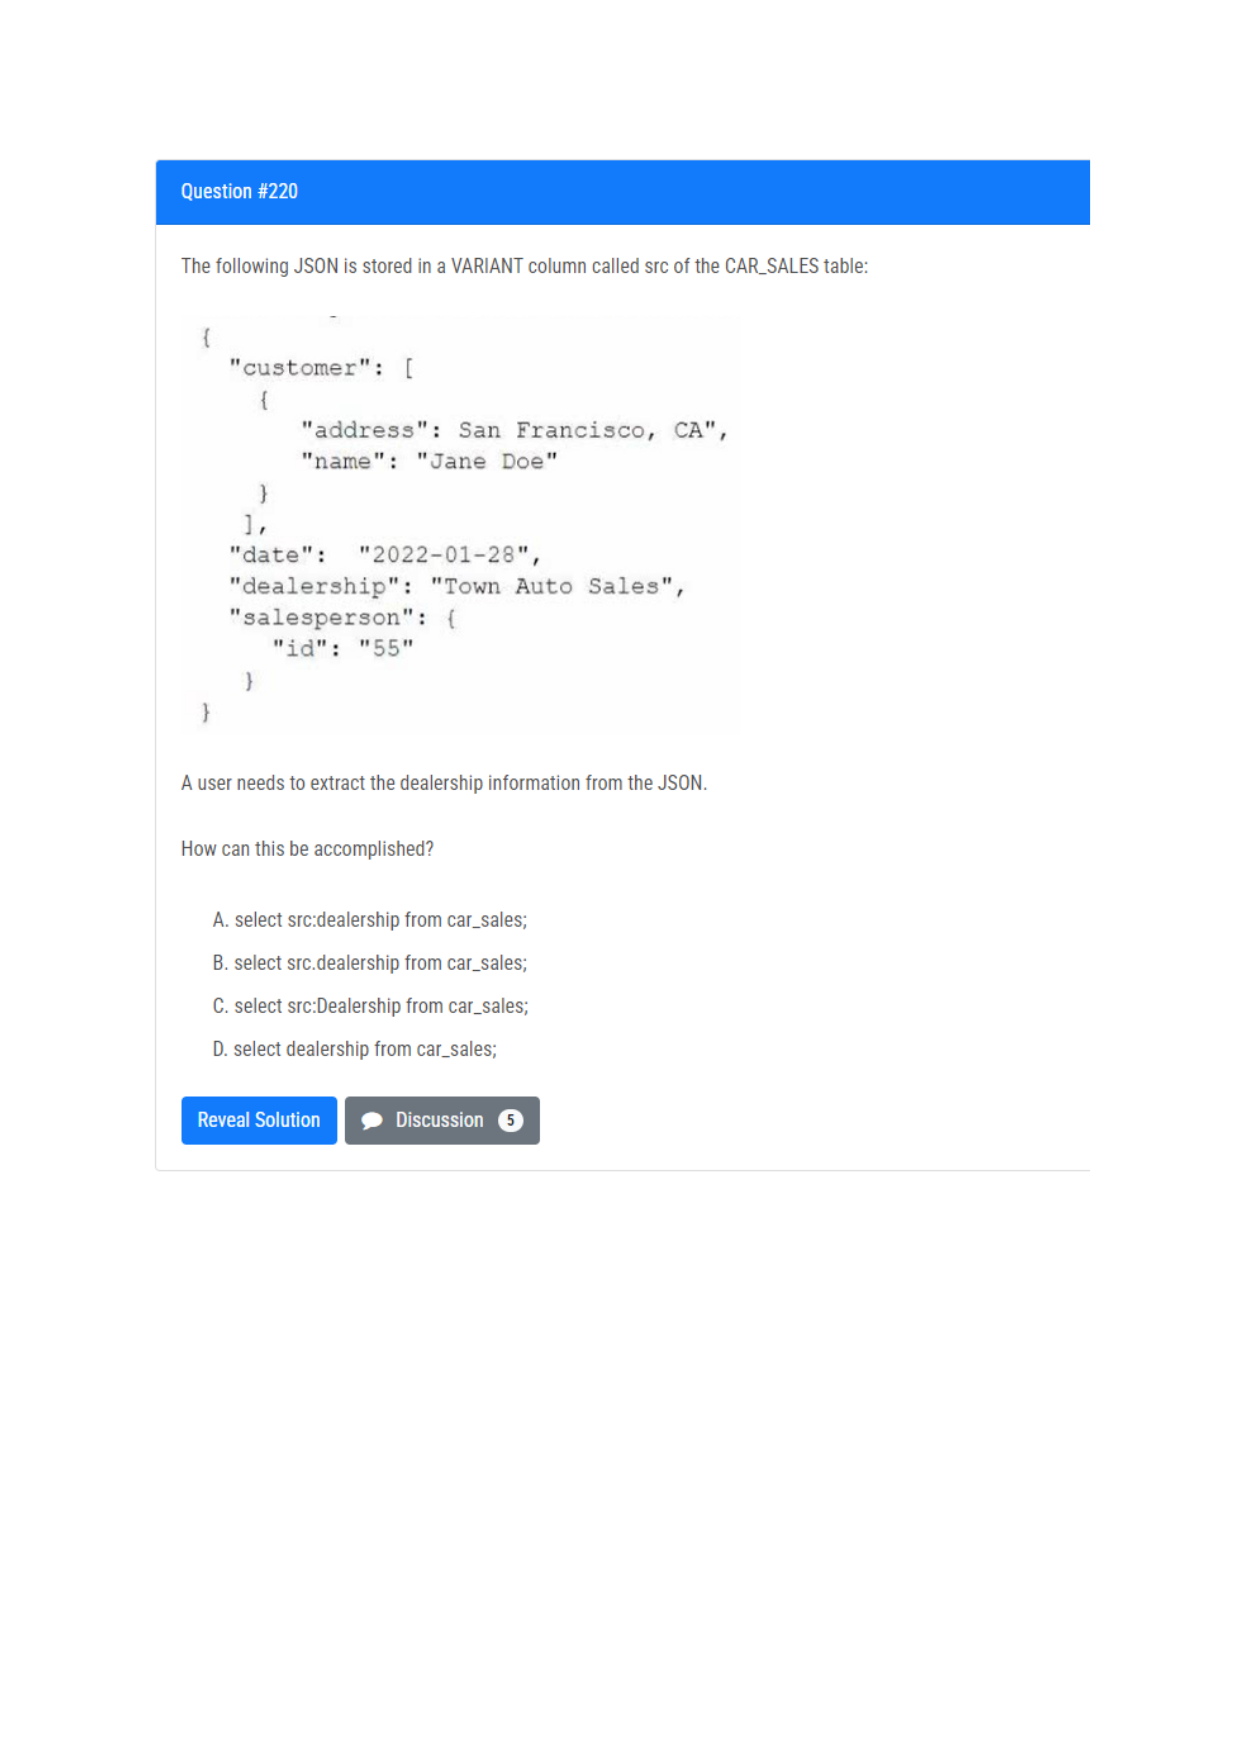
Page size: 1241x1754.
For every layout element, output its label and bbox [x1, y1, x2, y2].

picture [150, 150, 1091, 1179]
